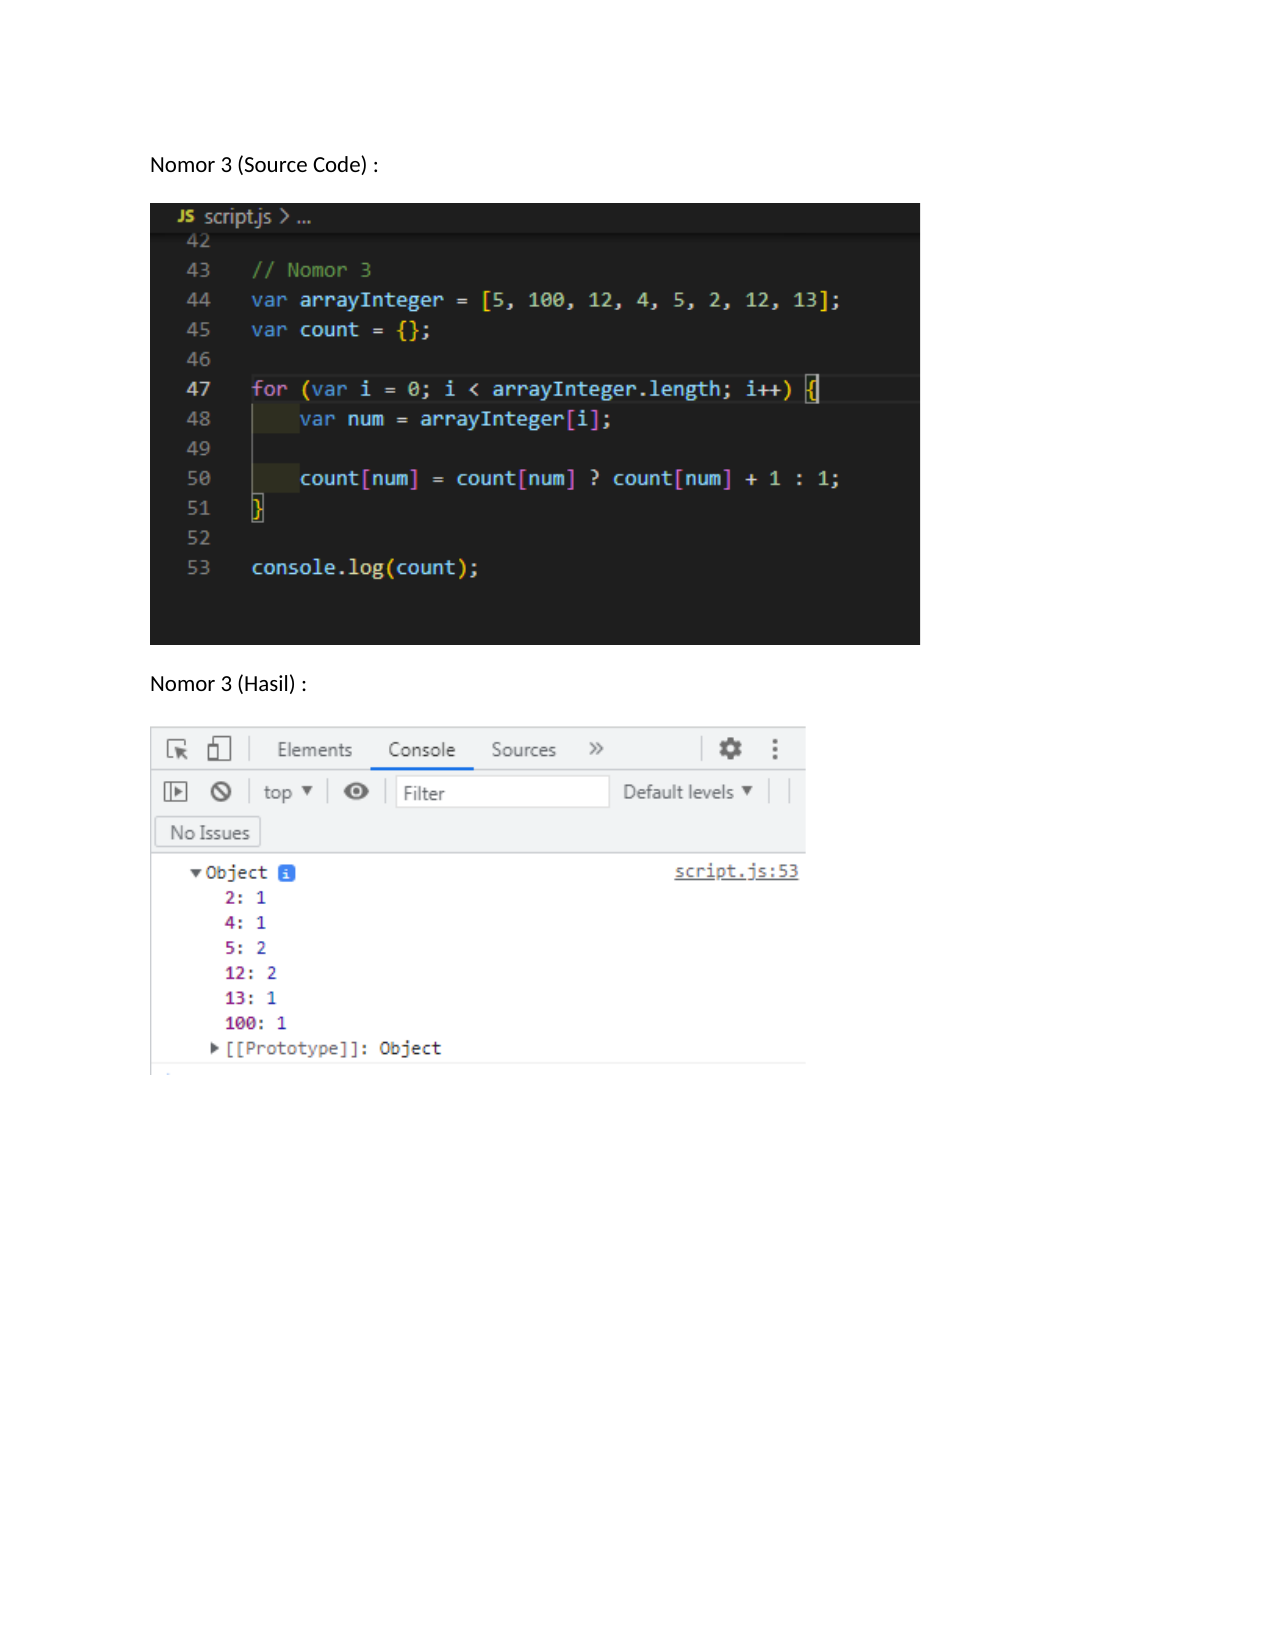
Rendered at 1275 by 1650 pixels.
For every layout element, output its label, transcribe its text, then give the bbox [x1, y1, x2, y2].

picture [150, 722, 806, 1075]
text Nomor 3 (Source Code) : [150, 150, 1125, 178]
picture [150, 203, 921, 645]
text Nomor 3 (Hasil) : [150, 669, 1125, 698]
